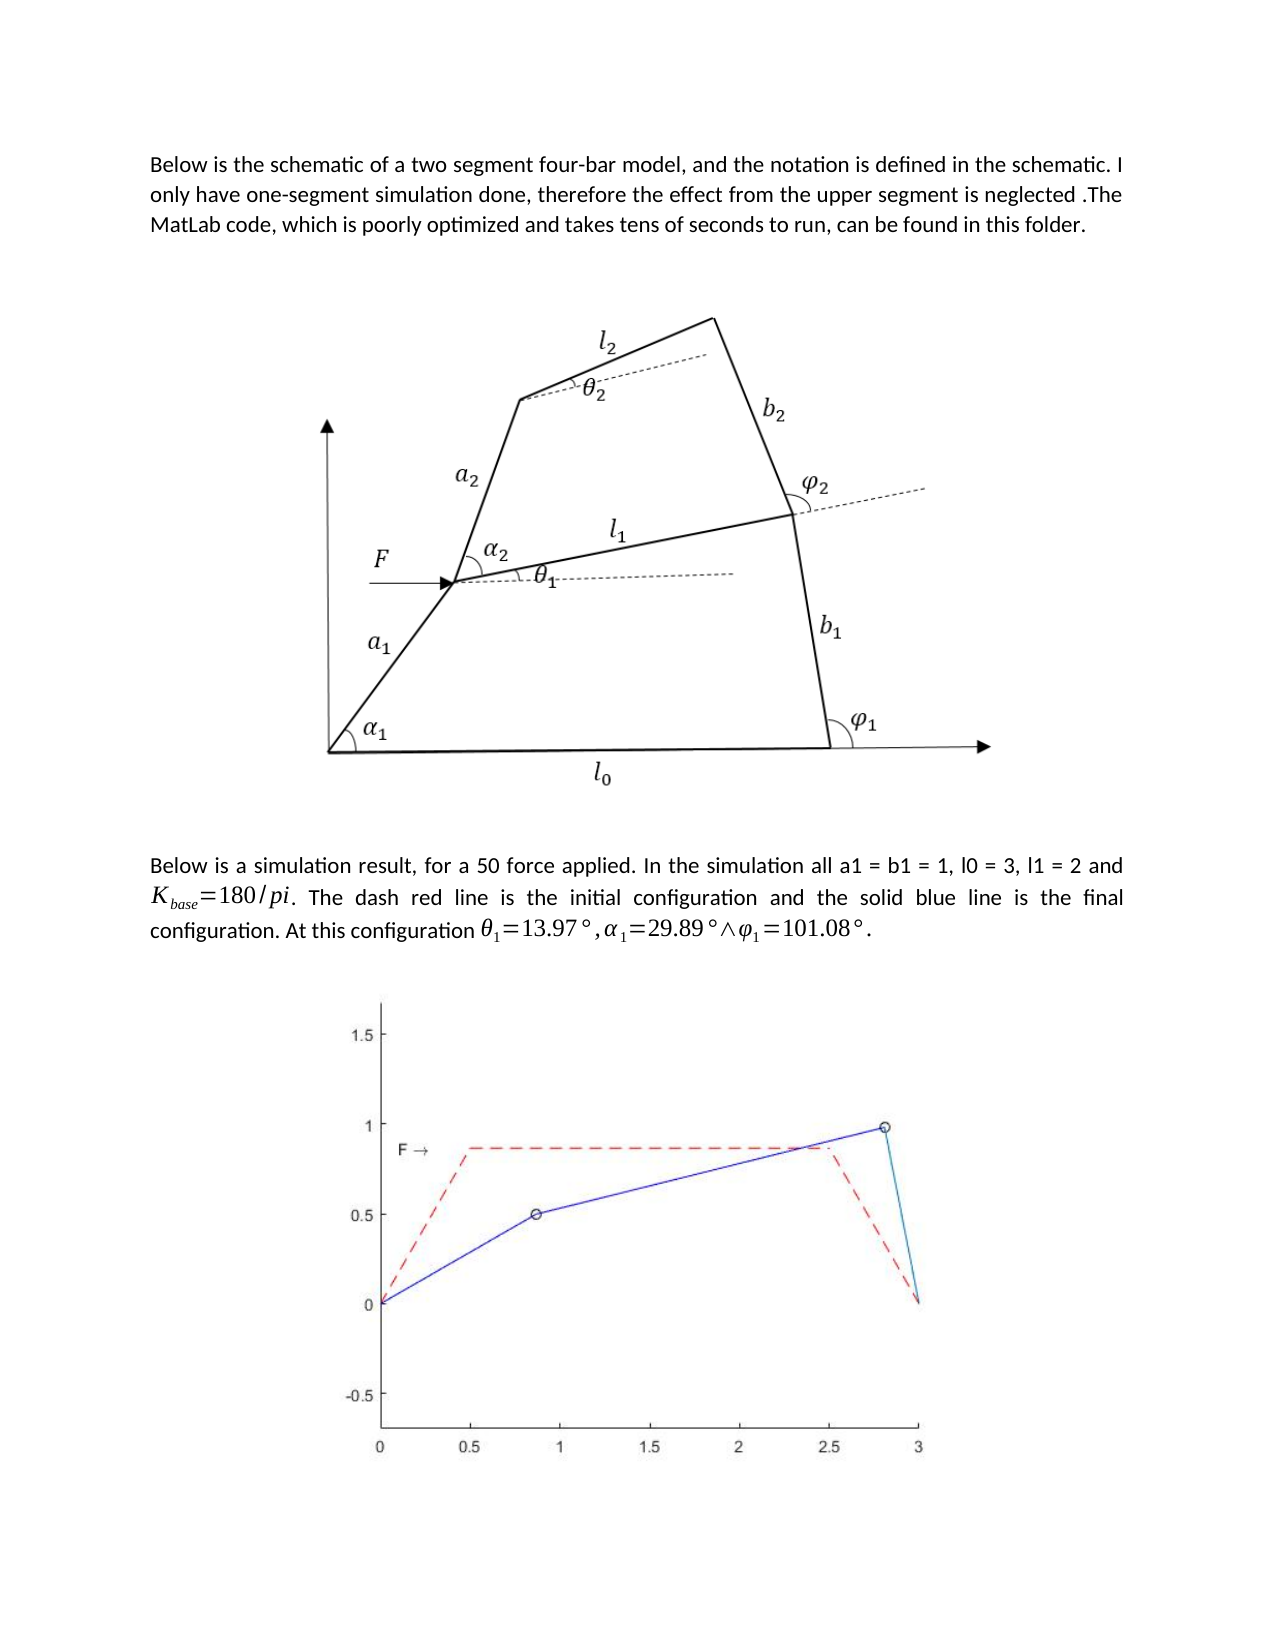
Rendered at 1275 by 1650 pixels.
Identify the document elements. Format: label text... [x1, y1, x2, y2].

picture [290, 964, 985, 1486]
text Below is a simulation result, for a 50 force applied. In the simulation all a1 = b1 = 1, l0 = 3, l1 = 2 and . The dash red line is the initial configuration and the solid blue line is the final configuration. At this configuration [150, 851, 1125, 946]
text Below is the schematic of a two segment four-bar model, and the notation is defined in the schematic. I only have one-segment simulation done, therefore the effect from the upper segment is neglected .The MatLab code, which is poorly optimized and takes tens of seconds to run, can be found in this folder. [150, 150, 1125, 238]
picture [248, 257, 1027, 832]
